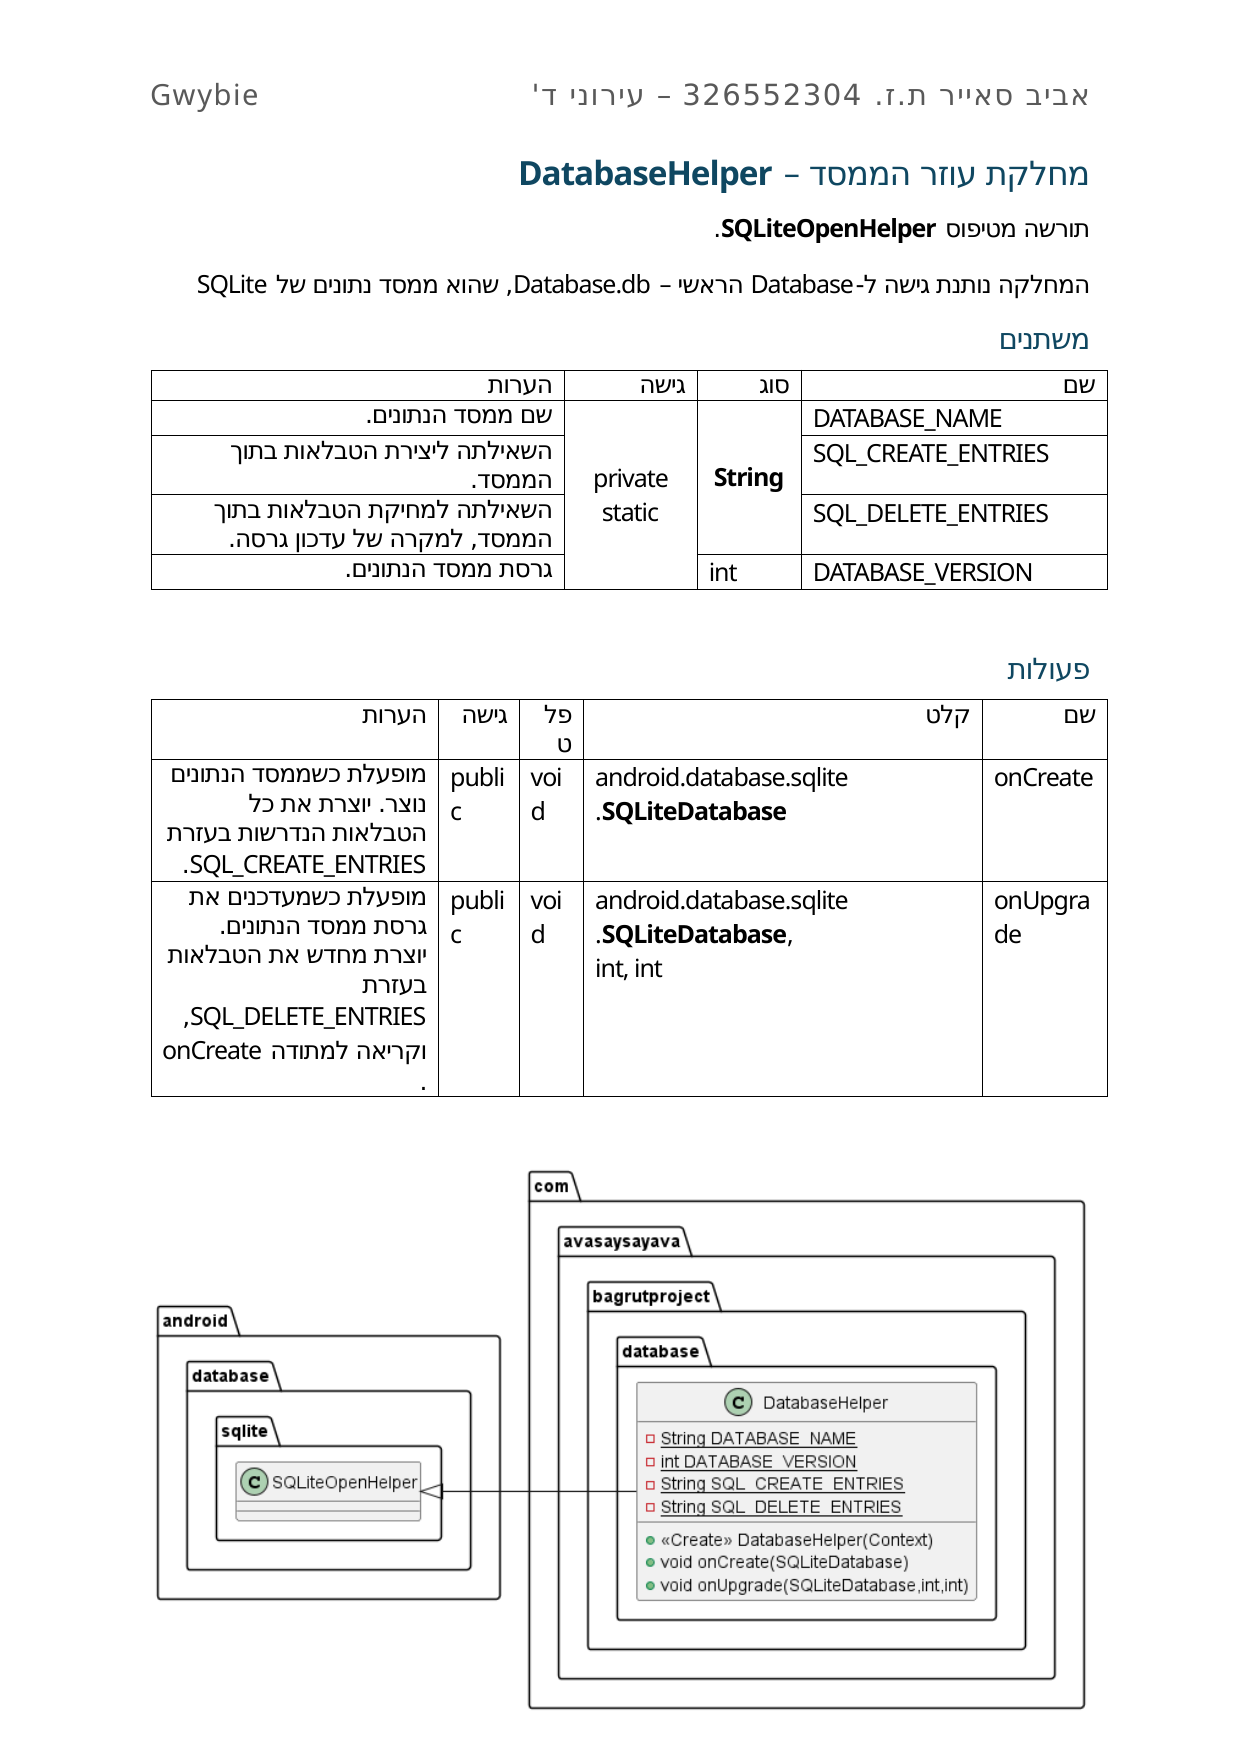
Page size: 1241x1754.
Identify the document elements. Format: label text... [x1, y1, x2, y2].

table_cell השאילתה למחיקת הטבלאות בתוך הממסד, למקרה של עדכון גרסה. [152, 495, 564, 553]
table_cell void [520, 882, 583, 1096]
table_cell מופעלת כשמעדכנים את גרסת ממסד הנתונים. יוצרת מחדש את הטבלאות בעזרת SQL_DELETE_ENTRIES, וקריאה למתודה onCreate. [152, 882, 438, 1096]
table_cell onCreate [983, 760, 1107, 881]
table_cell String [698, 401, 801, 553]
subtitle פעולות [150, 652, 1090, 686]
table_cell SQL_CREATE_ENTRIES [802, 436, 1107, 494]
table_cell void [520, 760, 583, 881]
table_cell public [439, 882, 519, 1096]
table_cell גרסת ממסד הנתונים. [152, 555, 564, 589]
subtitle משתנים [150, 322, 1090, 356]
table_header גישה [439, 700, 519, 759]
table_header הערות [152, 700, 438, 759]
table_header סוג [698, 371, 801, 400]
table_cell SQL_DELETE_ENTRIES [802, 495, 1107, 553]
table_header קלט [584, 700, 982, 759]
table_cell השאילתה ליצירת הטבלאות בתוך הממסד. [152, 436, 564, 494]
table_cell int [698, 555, 801, 589]
text המחלקה נותנת גישה ל-Database הראשי – Database.db, שהוא ממסד נתונים של SQLite [150, 266, 1090, 300]
table_header שם [802, 371, 1107, 400]
table_cell public [439, 760, 519, 881]
table_cell private static [565, 401, 697, 589]
table_cell android.database.sqlite.SQLiteDatabase, int, int [584, 882, 982, 1096]
table_header פלט [520, 700, 583, 759]
table_cell onUpgrade [983, 882, 1107, 1096]
table_header הערות [152, 371, 564, 400]
subtitle מחלקת עוזר הממסד – DatabaseHelper [150, 150, 1090, 195]
table_cell android.database.sqlite.SQLiteDatabase [584, 760, 982, 881]
text תורשה מטיפוס SQLiteOpenHelper. [150, 211, 1090, 244]
table_cell DATABASE_VERSION [802, 555, 1107, 589]
table_cell DATABASE_NAME [802, 401, 1107, 435]
table_header גישה [565, 371, 697, 400]
table_header שם [983, 700, 1107, 759]
table_cell מופעלת כשממסד הנתונים נוצר. יוצרת את כל הטבלאות הנדרשות בעזרת SQL_CREATE_ENTRIES. [152, 760, 438, 881]
table_cell שם ממסד הנתונים. [152, 401, 564, 435]
picture [150, 1164, 1091, 1715]
